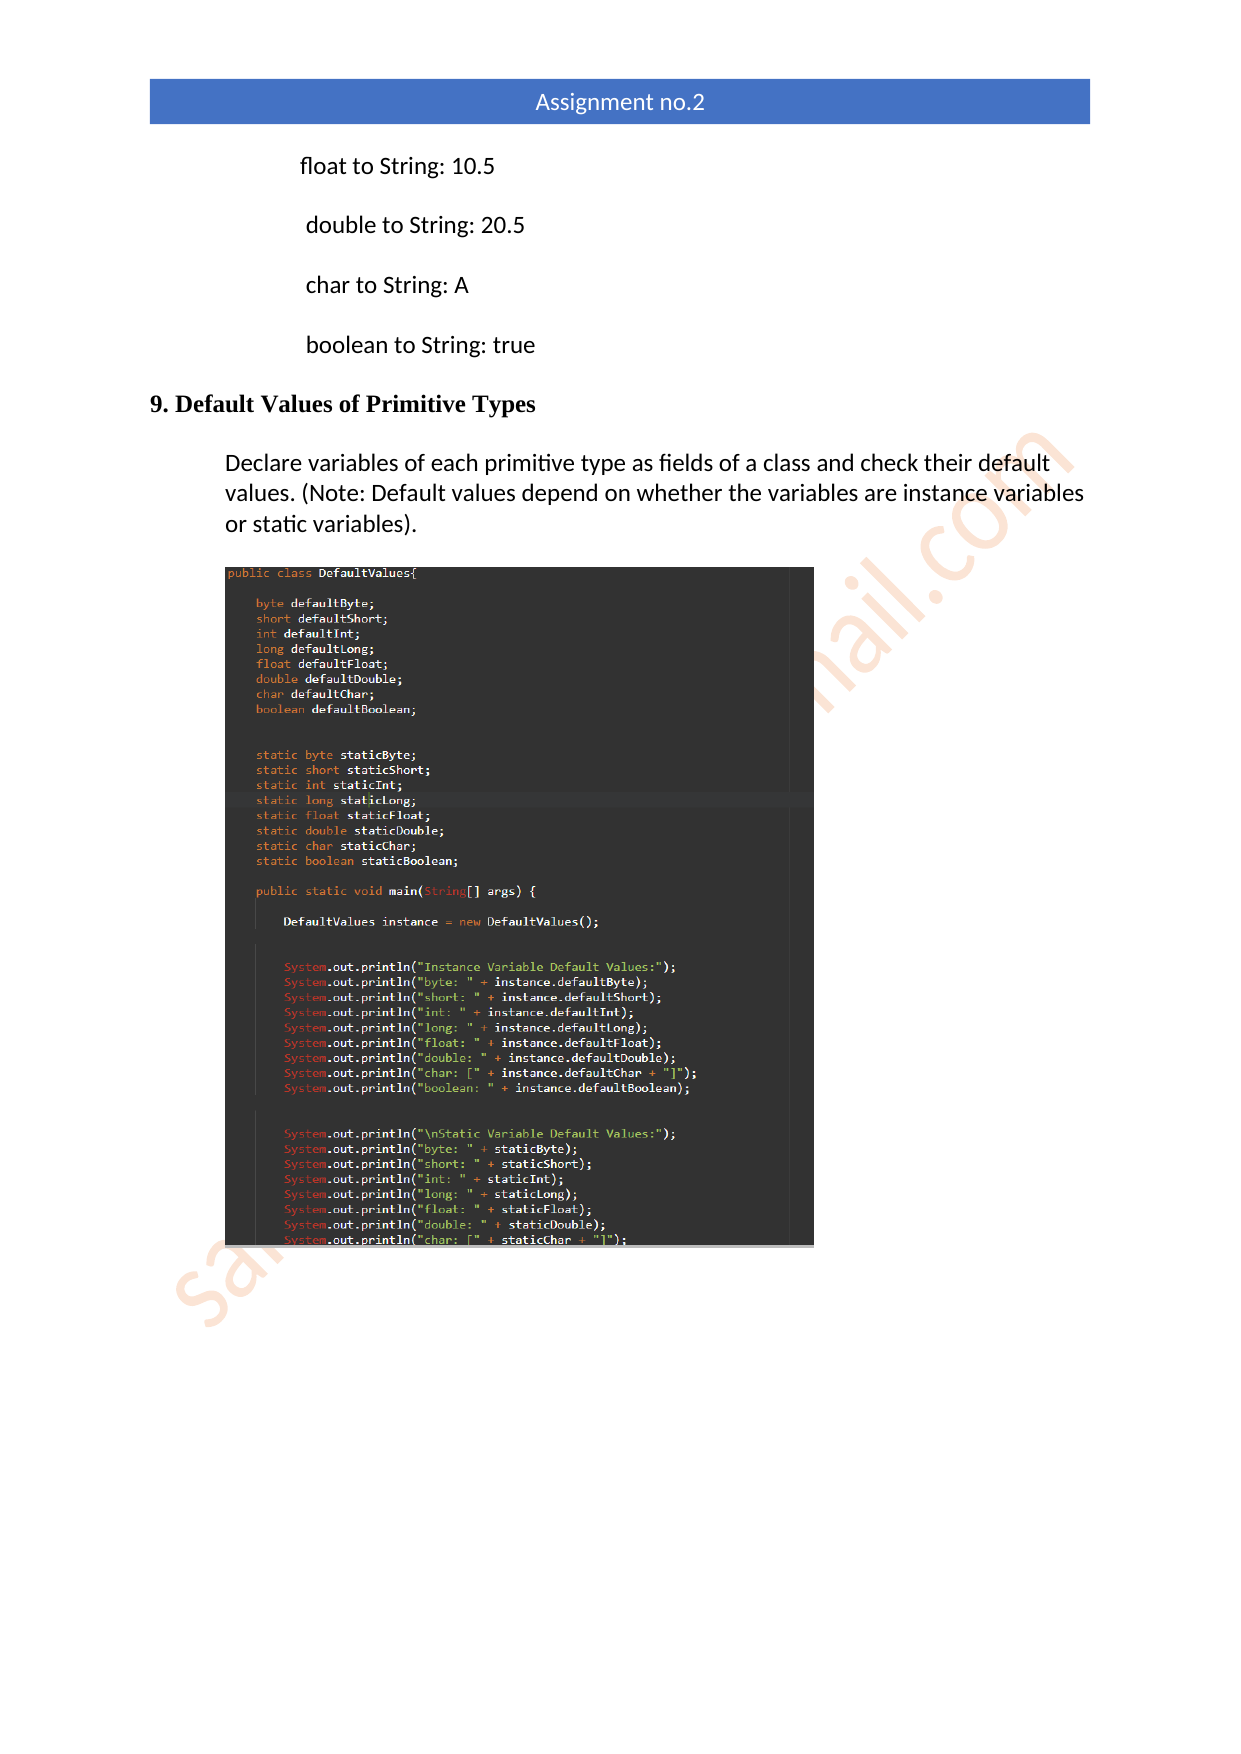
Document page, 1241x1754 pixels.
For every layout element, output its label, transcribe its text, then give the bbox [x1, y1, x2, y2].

text double to String: 20.5 [300, 210, 1090, 240]
text boolean to String: true [300, 329, 1090, 359]
text float to String: 10.5 [300, 150, 1090, 181]
text char to String: A [300, 269, 1090, 300]
subtitle 9. Default Values of Primitive Types [150, 389, 1090, 417]
text Declare variables of each primitive type as fields of a class and check their default values. (Note: Default values depend on whether the variables are instance variables or static variables). [225, 447, 1090, 538]
picture [225, 567, 814, 1248]
